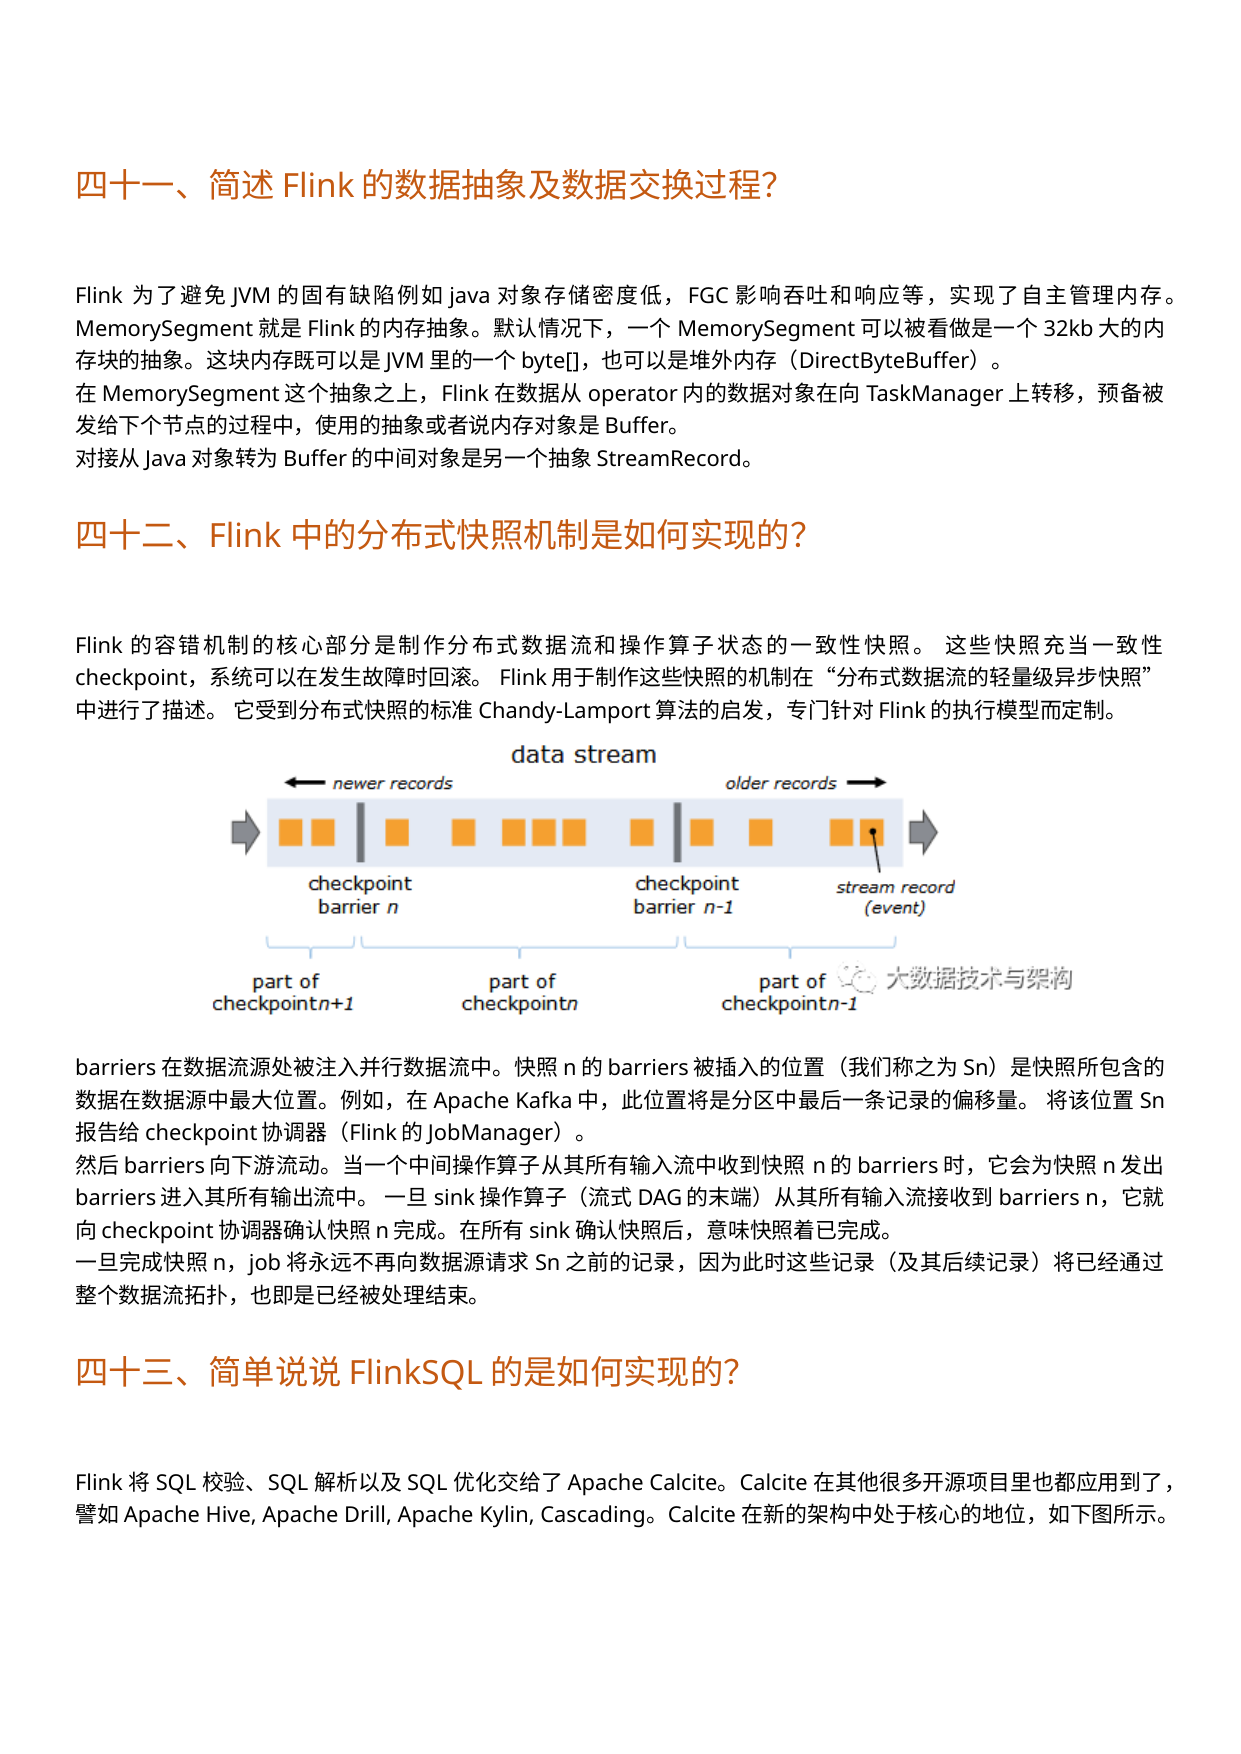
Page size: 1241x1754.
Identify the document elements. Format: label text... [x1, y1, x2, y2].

text Flink 为了避免JVM的固有缺陷例如java对象存储密度低，FGC影响吞吐和响应等，实现了自主管理内存。MemorySegment就是Flink的内存抽象。默认情况下，一个MemorySegment可以被看做是一个32kb大的内存块的抽象。这块内存既可以是JVM里的一个byte[]，也可以是堆外内存（DirectByteBuffer）。 [75, 278, 1165, 376]
subtitle 四十一、简述Flink的数据抽象及数据交换过程？ [75, 151, 1165, 216]
text Flink的容错机制的核心部分是制作分布式数据流和操作算子状态的一致性快照。 这些快照充当一致性checkpoint，系统可以在发生故障时回滚。 Flink用于制作这些快照的机制在“分布式数据流的轻量级异步快照”中进行了描述。 它受到分布式快照的标准Chandy-Lamport算法的启发，专门针对Flink的执行模型而定制。 [75, 628, 1165, 725]
picture [136, 725, 1104, 1022]
text 一旦完成快照n，job将永远不再向数据源请求Sn之前的记录，因为此时这些记录（及其后续记录）将已经通过整个数据流拓扑，也即是已经被处理结束。 [75, 1245, 1165, 1310]
text 然后barriers向下游流动。当一个中间操作算子从其所有输入流中收到快照n的barriers时，它会为快照n发出barriers进入其所有输出流中。 一旦sink操作算子（流式DAG的末端）从其所有输入流接收到barriers n，它就向checkpoint协调器确认快照n完成。在所有sink确认快照后，意味快照着已完成。 [75, 1148, 1165, 1245]
subtitle 四十二、Flink 中的分布式快照机制是如何实现的？ [75, 500, 1165, 565]
text 在MemorySegment这个抽象之上，Flink在数据从operator内的数据对象在向TaskManager上转移，预备被发给下个节点的过程中，使用的抽象或者说内存对象是Buffer。 [75, 376, 1165, 441]
subtitle 四十三、简单说说FlinkSQL的是如何实现的？ [75, 1337, 1165, 1402]
text Flink 将 SQL 校验、SQL 解析以及 SQL 优化交给了Apache Calcite。Calcite 在其他很多开源项目里也都应用到了，譬如 Apache Hive, Apache Drill, Apache Kylin, Cascading。Calcite 在新的架构中处于核心的地位，如下图所示。 [75, 1464, 1165, 1529]
text 对接从Java对象转为Buffer的中间对象是另一个抽象StreamRecord。 [75, 441, 1165, 473]
text barriers在数据流源处被注入并行数据流中。快照n的barriers被插入的位置（我们称之为Sn）是快照所包含的数据在数据源中最大位置。例如，在Apache Kafka中，此位置将是分区中最后一条记录的偏移量。 将该位置Sn报告给checkpoint协调器（Flink的JobManager）。 [75, 1050, 1165, 1148]
